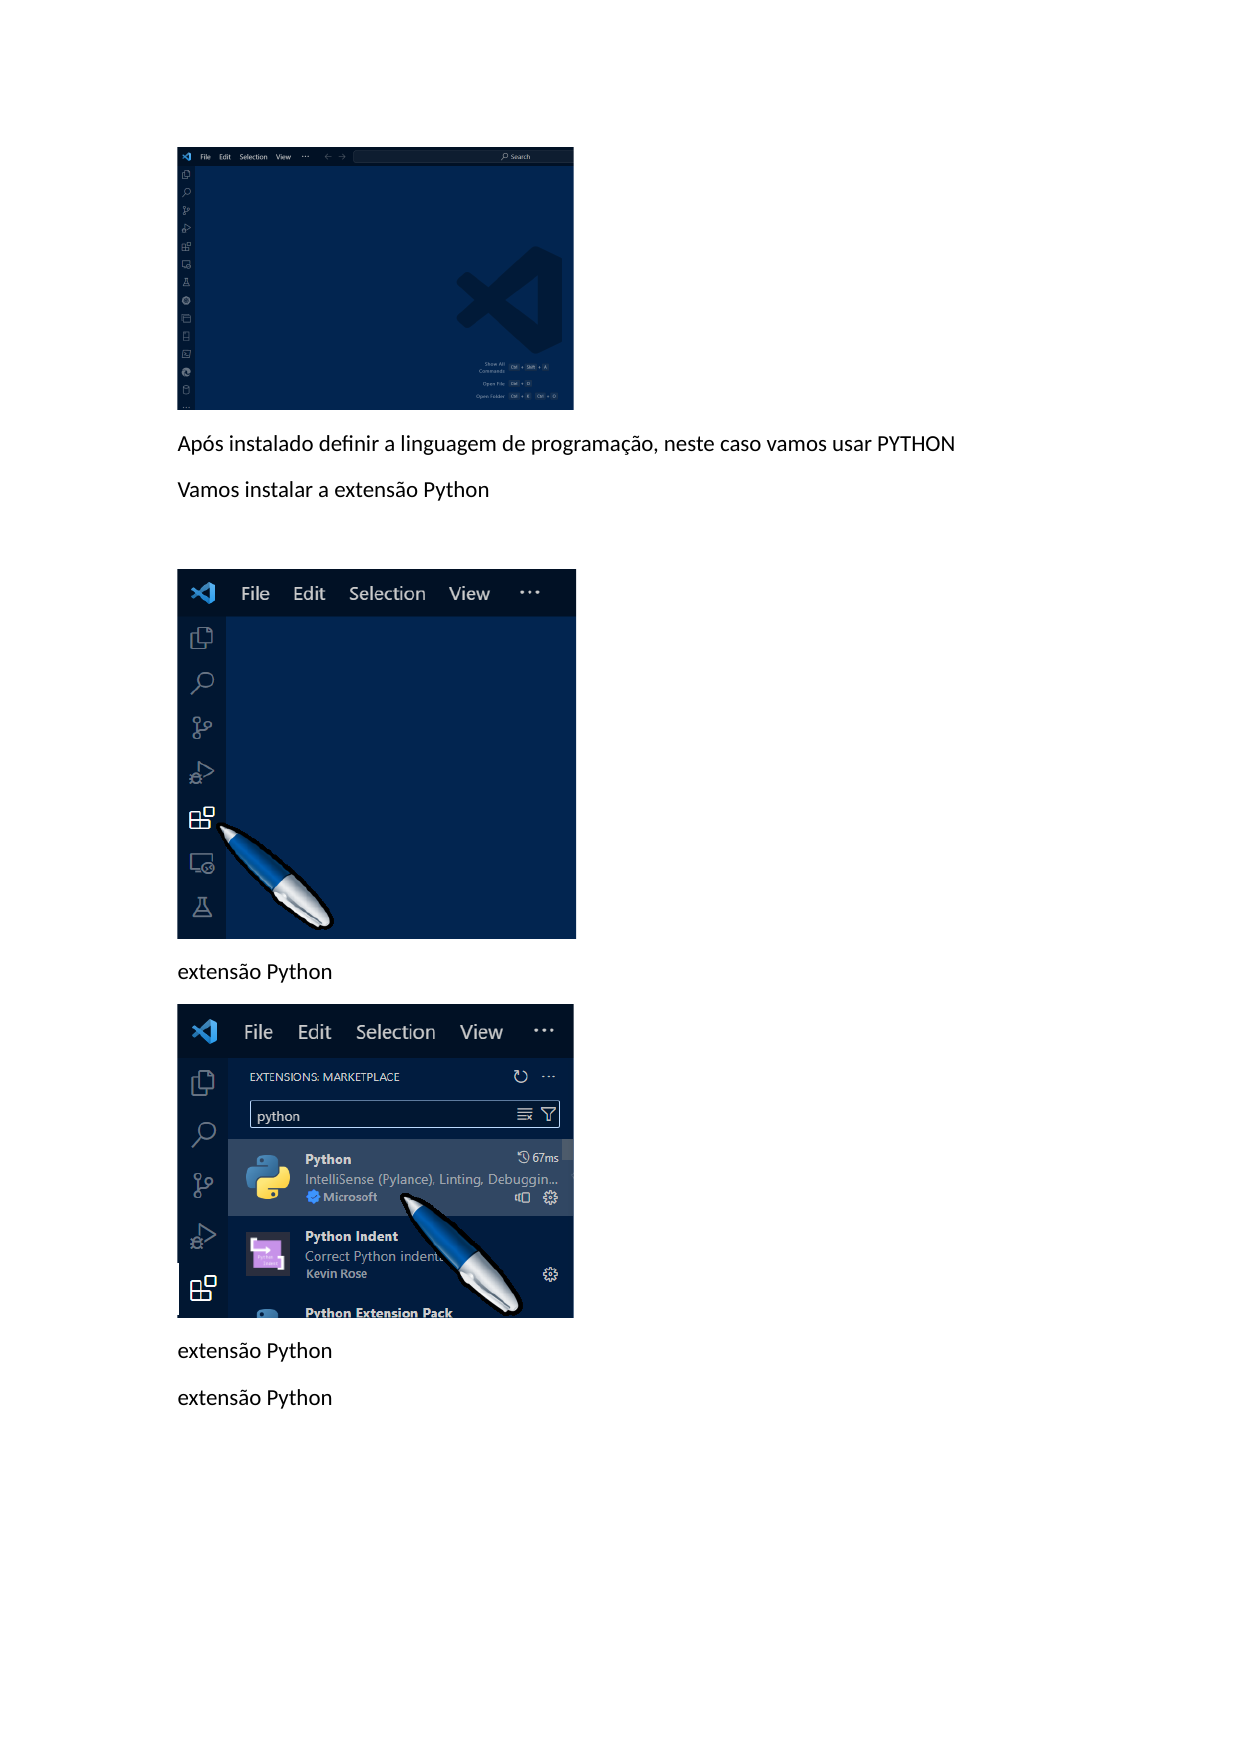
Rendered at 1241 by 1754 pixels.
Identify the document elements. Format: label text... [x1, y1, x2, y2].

picture [177, 1004, 574, 1318]
picture [177, 569, 577, 939]
text extensão Python [177, 957, 1063, 985]
text extensão Python [177, 1383, 1063, 1411]
text extensão Python [177, 1336, 1063, 1364]
text Vamos instalar a extensão Python [177, 476, 1063, 503]
picture [177, 147, 574, 410]
text Após instalado definir a linguagem de programação, neste caso vamos usar PYTHON [177, 429, 1063, 457]
